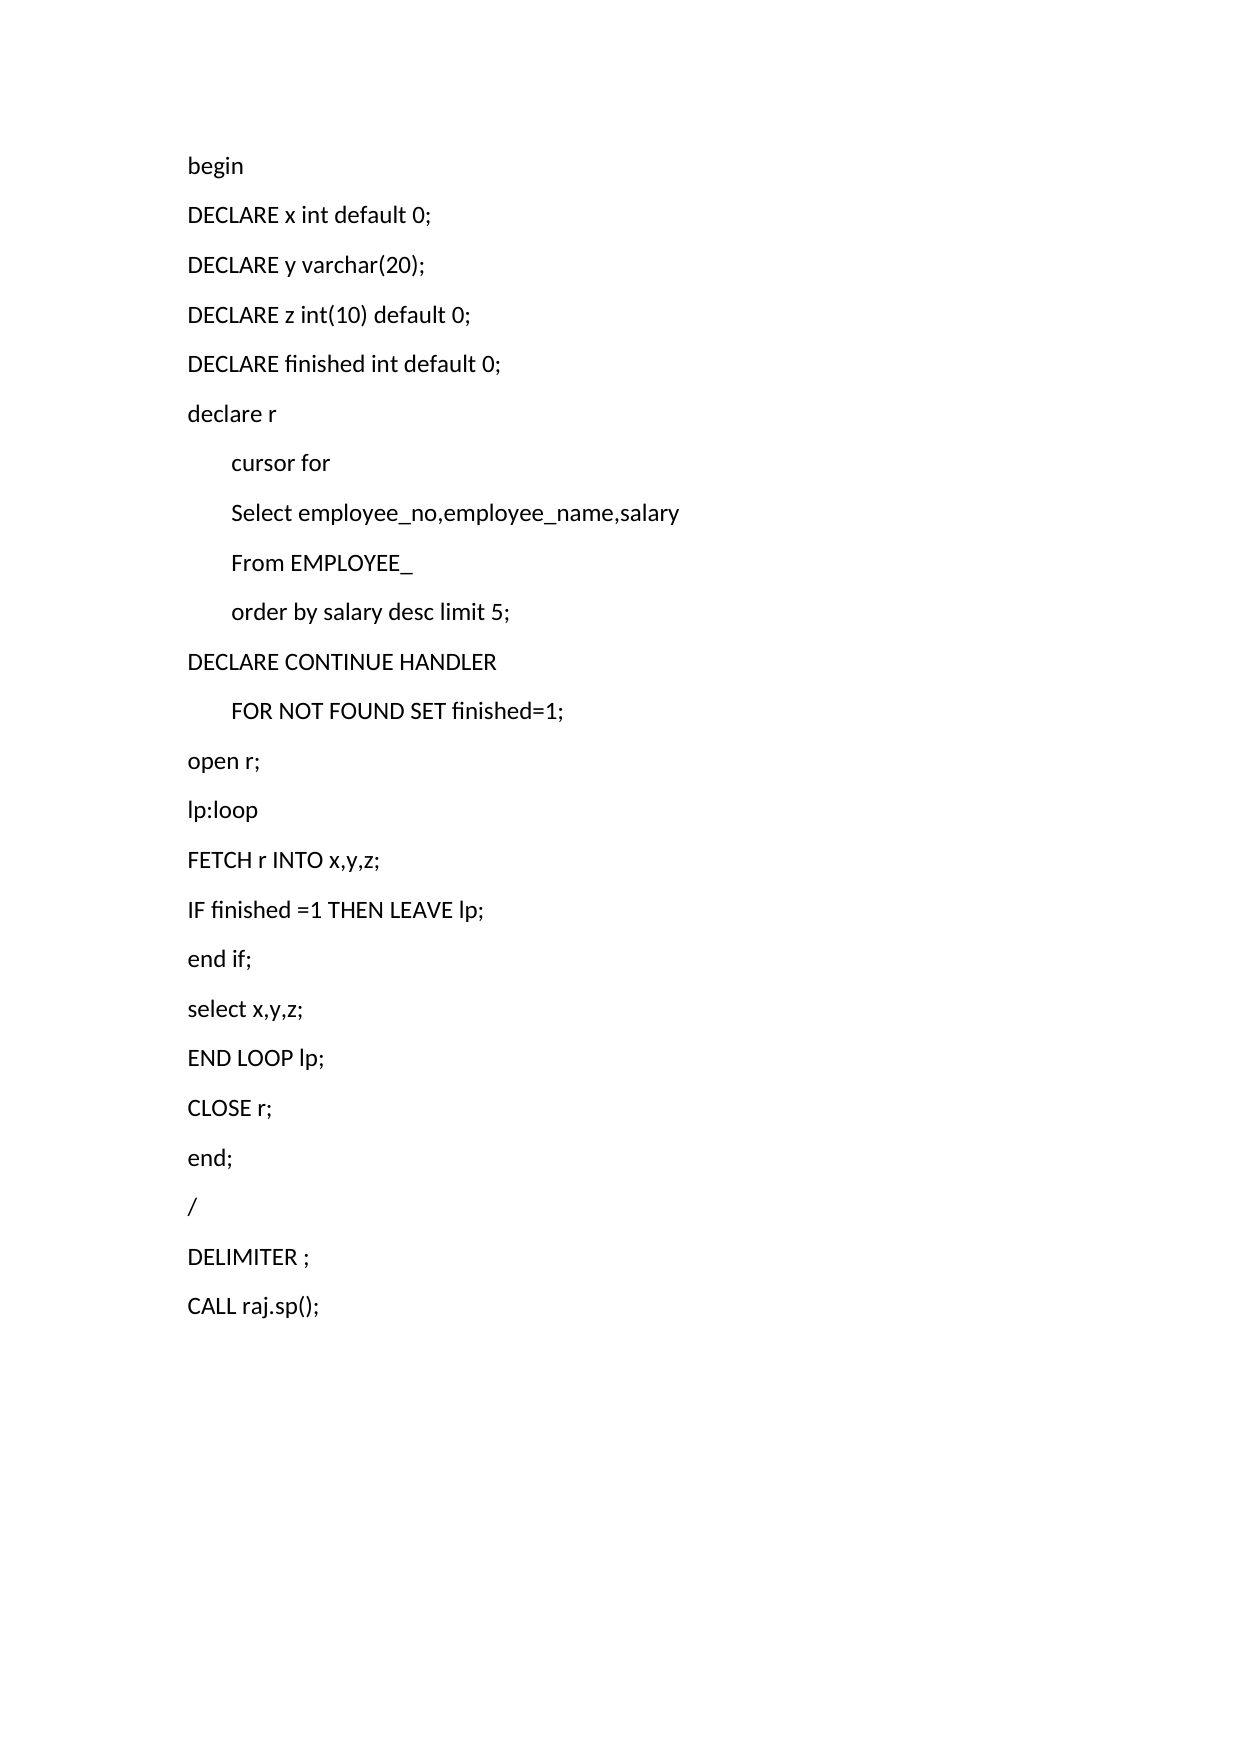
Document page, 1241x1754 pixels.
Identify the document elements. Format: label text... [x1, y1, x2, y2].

text From EMPLOYEE_ [187, 547, 1053, 577]
text CALL raj.sp(); [187, 1290, 1053, 1321]
text FOR NOT FOUND SET finished=1; [187, 695, 1053, 726]
text cursor for [187, 447, 1053, 478]
text order by salary desc limit 5; [187, 596, 1053, 627]
text IF finished =1 THEN LEAVE lp; [187, 894, 1053, 924]
text CLOSE r; [187, 1092, 1053, 1123]
text end if; [187, 943, 1053, 974]
text begin [187, 150, 1053, 181]
text lp:loop [187, 794, 1053, 825]
text FETCH r INTO x,y,z; [187, 844, 1053, 875]
text open r; [187, 745, 1053, 776]
text DECLARE z int(10) default 0; [187, 299, 1053, 329]
text / [187, 1191, 1053, 1222]
text Select employee_no,employee_name,salary [187, 497, 1053, 528]
text declare r [187, 398, 1053, 428]
text DECLARE finished int default 0; [187, 348, 1053, 379]
text end; [187, 1142, 1053, 1172]
text END LOOP lp; [187, 1042, 1053, 1073]
text DELIMITER ; [187, 1241, 1053, 1271]
text DECLARE CONTINUE HANDLER [187, 646, 1053, 676]
text DECLARE x int default 0; [187, 199, 1053, 230]
text DECLARE y varchar(20); [187, 249, 1053, 280]
text select x,y,z; [187, 993, 1053, 1023]
